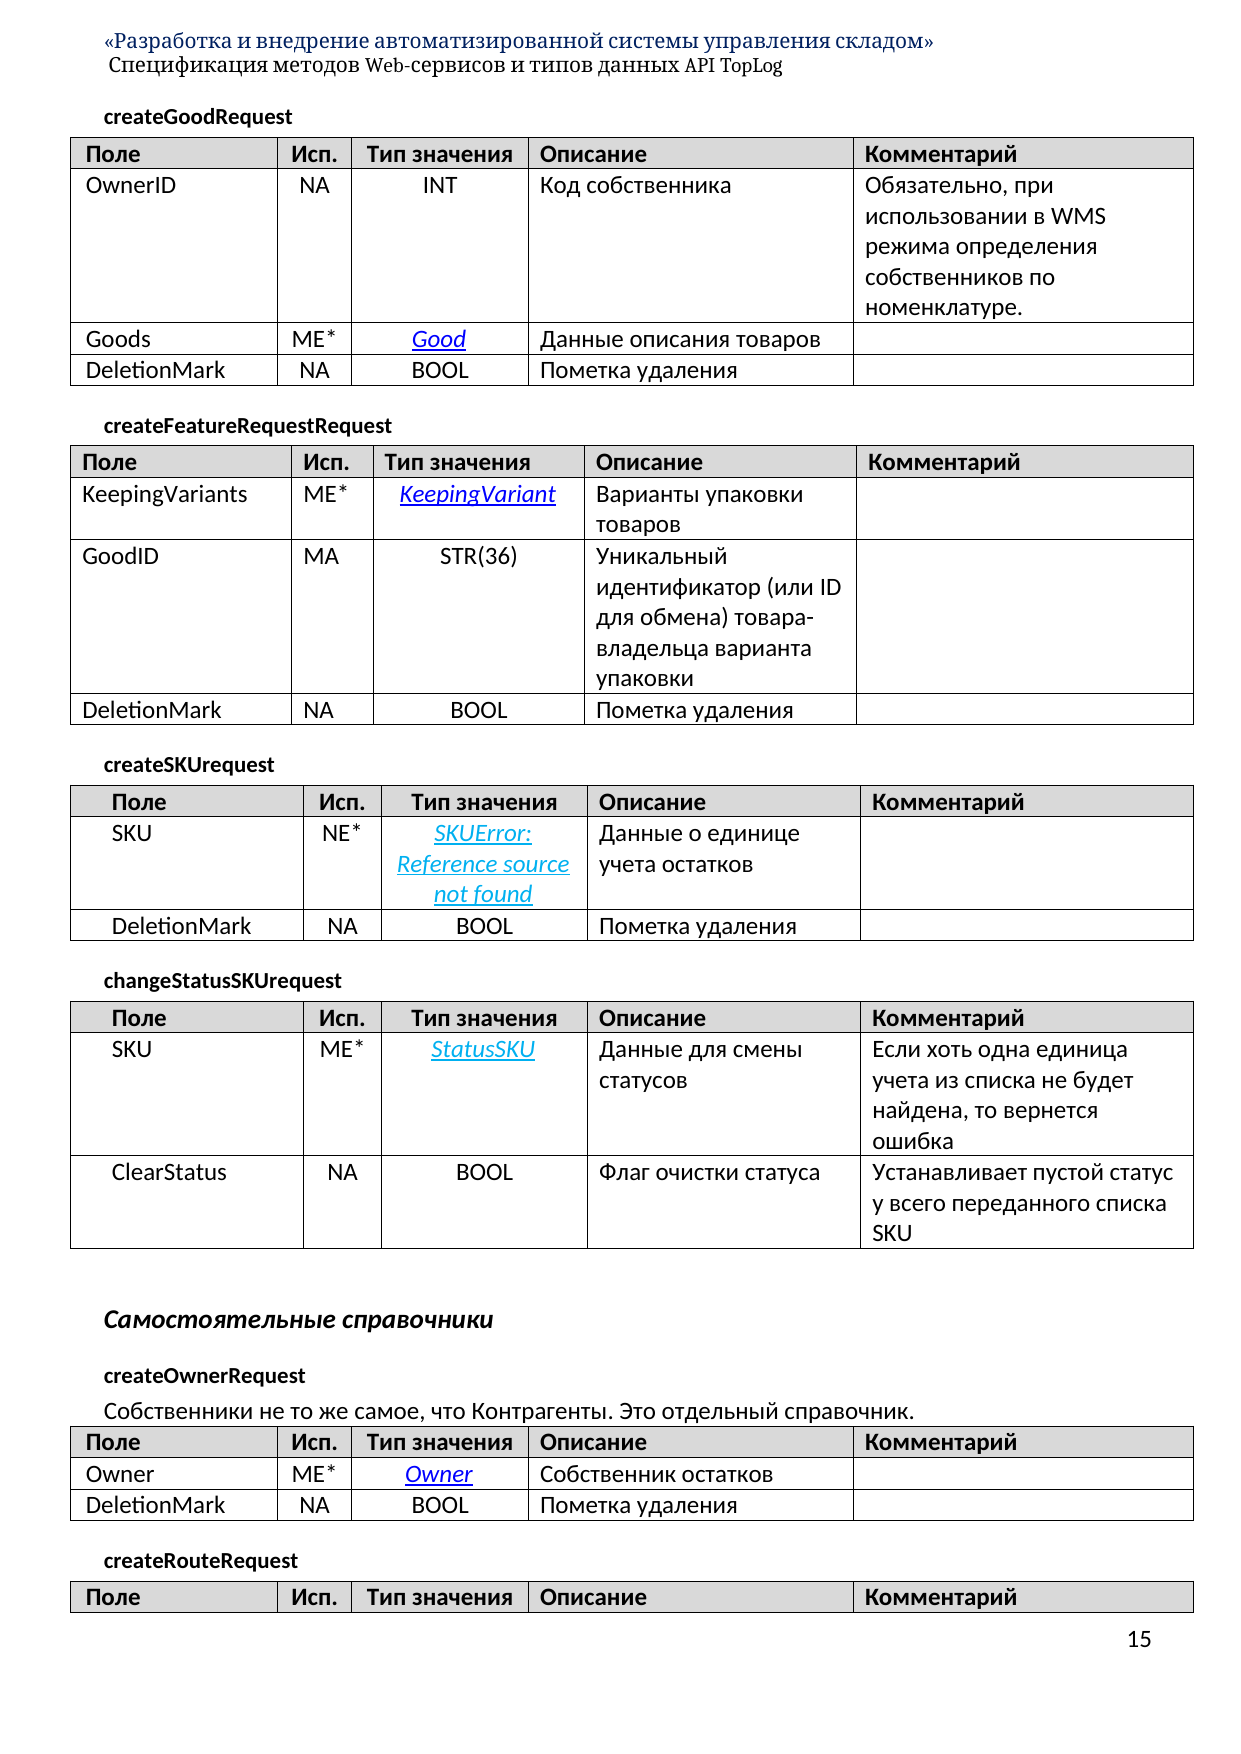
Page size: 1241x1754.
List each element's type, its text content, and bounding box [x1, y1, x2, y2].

text Собственники не то же самое, что Контрагенты. Это отдельный справочник. [103, 1395, 1152, 1426]
table_cell NA [304, 1156, 381, 1248]
table_cell STR(36) [374, 540, 584, 693]
table_cell Owner [71, 1458, 277, 1489]
subtitle createGoodRequest [103, 102, 1152, 131]
table_cell KeepingVariant [374, 478, 584, 539]
table_header Комментарий [854, 138, 1193, 168]
table_cell ME* [278, 1458, 351, 1489]
table_header Исп. [278, 1427, 351, 1457]
table_cell NA [304, 910, 381, 940]
table_header Описание [588, 1002, 860, 1032]
table_cell Goods [71, 323, 277, 353]
table_cell Флаг очистки статуса [588, 1156, 860, 1248]
table_cell Собственник остатков [529, 1458, 853, 1489]
table_header Тип значения [352, 138, 528, 168]
table_cell BOOL [382, 910, 587, 940]
table_cell ME* [304, 1033, 381, 1155]
table_cell [854, 1458, 1193, 1489]
subtitle createSKUrequest [103, 750, 1152, 778]
table_cell NA [278, 1490, 351, 1520]
table_cell BOOL [352, 355, 528, 385]
table_cell Пометка удаления [529, 1490, 853, 1520]
table_header Поле [71, 138, 277, 168]
table_cell OwnerID [71, 169, 277, 322]
table_header Тип значения [352, 1427, 528, 1457]
table_cell DeletionMark [71, 910, 303, 940]
table_cell [854, 323, 1193, 353]
table_cell Пометка удаления [588, 910, 860, 940]
table_cell Данные описания товаров [529, 323, 853, 353]
table_cell DeletionMark [71, 1490, 277, 1520]
table_cell [857, 694, 868, 724]
table_cell BOOL [352, 1490, 528, 1520]
table_header Поле [71, 786, 303, 816]
table_cell ME* [292, 478, 373, 539]
subtitle createOwnerRequest [103, 1361, 1152, 1389]
table_cell [854, 1490, 1193, 1520]
table_cell DeletionMark [71, 355, 277, 385]
table_cell NA [278, 355, 351, 385]
table_cell NE* [304, 817, 381, 909]
table_cell Owner [352, 1458, 528, 1489]
table_header Описание [588, 786, 860, 816]
subtitle Самостоятельные справочники [103, 1303, 1152, 1336]
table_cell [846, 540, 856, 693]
table_header Комментарий [854, 1427, 1193, 1457]
table_cell [1182, 694, 1193, 724]
table_cell Обязательно, при использовании в WMS режима определения собственников по номенклатуре. [854, 169, 1193, 322]
table_cell Данные для смены статусов [588, 1033, 860, 1155]
table_cell Если хоть одна единица учета из списка не будет найдена, то вернется ошибка [861, 1033, 1193, 1155]
table_header Поле [71, 1002, 303, 1032]
table_cell ClearStatus [71, 1156, 303, 1248]
table_header Описание [529, 1427, 853, 1457]
table_header Комментарий [861, 786, 1193, 816]
table_header Комментарий [854, 1582, 1193, 1612]
table_cell SKU [71, 817, 303, 909]
table_header Комментарий [861, 1002, 1193, 1032]
table_cell Good [352, 323, 528, 353]
table_cell Код собственника [529, 169, 853, 322]
table_cell INT [352, 169, 528, 322]
table_cell BOOL [382, 1156, 587, 1248]
table_cell Пометка удаления [529, 355, 853, 385]
table_cell [857, 478, 1193, 539]
table_cell StatusSKU [382, 1033, 587, 1155]
table_cell GoodID [71, 540, 291, 693]
table_header Описание [529, 138, 853, 168]
subtitle createRouteRequest [103, 1546, 1152, 1574]
table_header Тип значения [352, 1582, 528, 1612]
table_cell Данные о единице учета остатков [588, 817, 860, 909]
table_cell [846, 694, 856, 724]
table_cell MA [292, 540, 373, 693]
table_cell [857, 540, 1193, 693]
table_header Тип значения [382, 1002, 587, 1032]
table_cell SKU [71, 1033, 303, 1155]
table_header Исп. [278, 138, 351, 168]
subtitle createKeepingVariantRequest [103, 411, 1152, 439]
table_header Исп. [304, 786, 381, 816]
table_cell Устанавливает пустой статус у всего переданного списка SKU [861, 1156, 1193, 1248]
table_header Поле [71, 1427, 277, 1457]
table_header Описание [529, 1582, 853, 1612]
table_cell SKU [382, 817, 587, 909]
table_cell ME* [278, 323, 351, 353]
table_cell KeepingVariants [71, 478, 291, 539]
table_cell [861, 910, 1193, 940]
table_cell NA [278, 169, 351, 322]
table_header Тип значения [382, 786, 587, 816]
table_cell [854, 355, 1193, 385]
table_cell [861, 817, 1193, 909]
table_header Исп. [304, 1002, 381, 1032]
subtitle changeStatusSKUrequest [103, 966, 1152, 994]
table_header Поле [71, 1582, 277, 1612]
table_header Исп. [278, 1582, 351, 1612]
